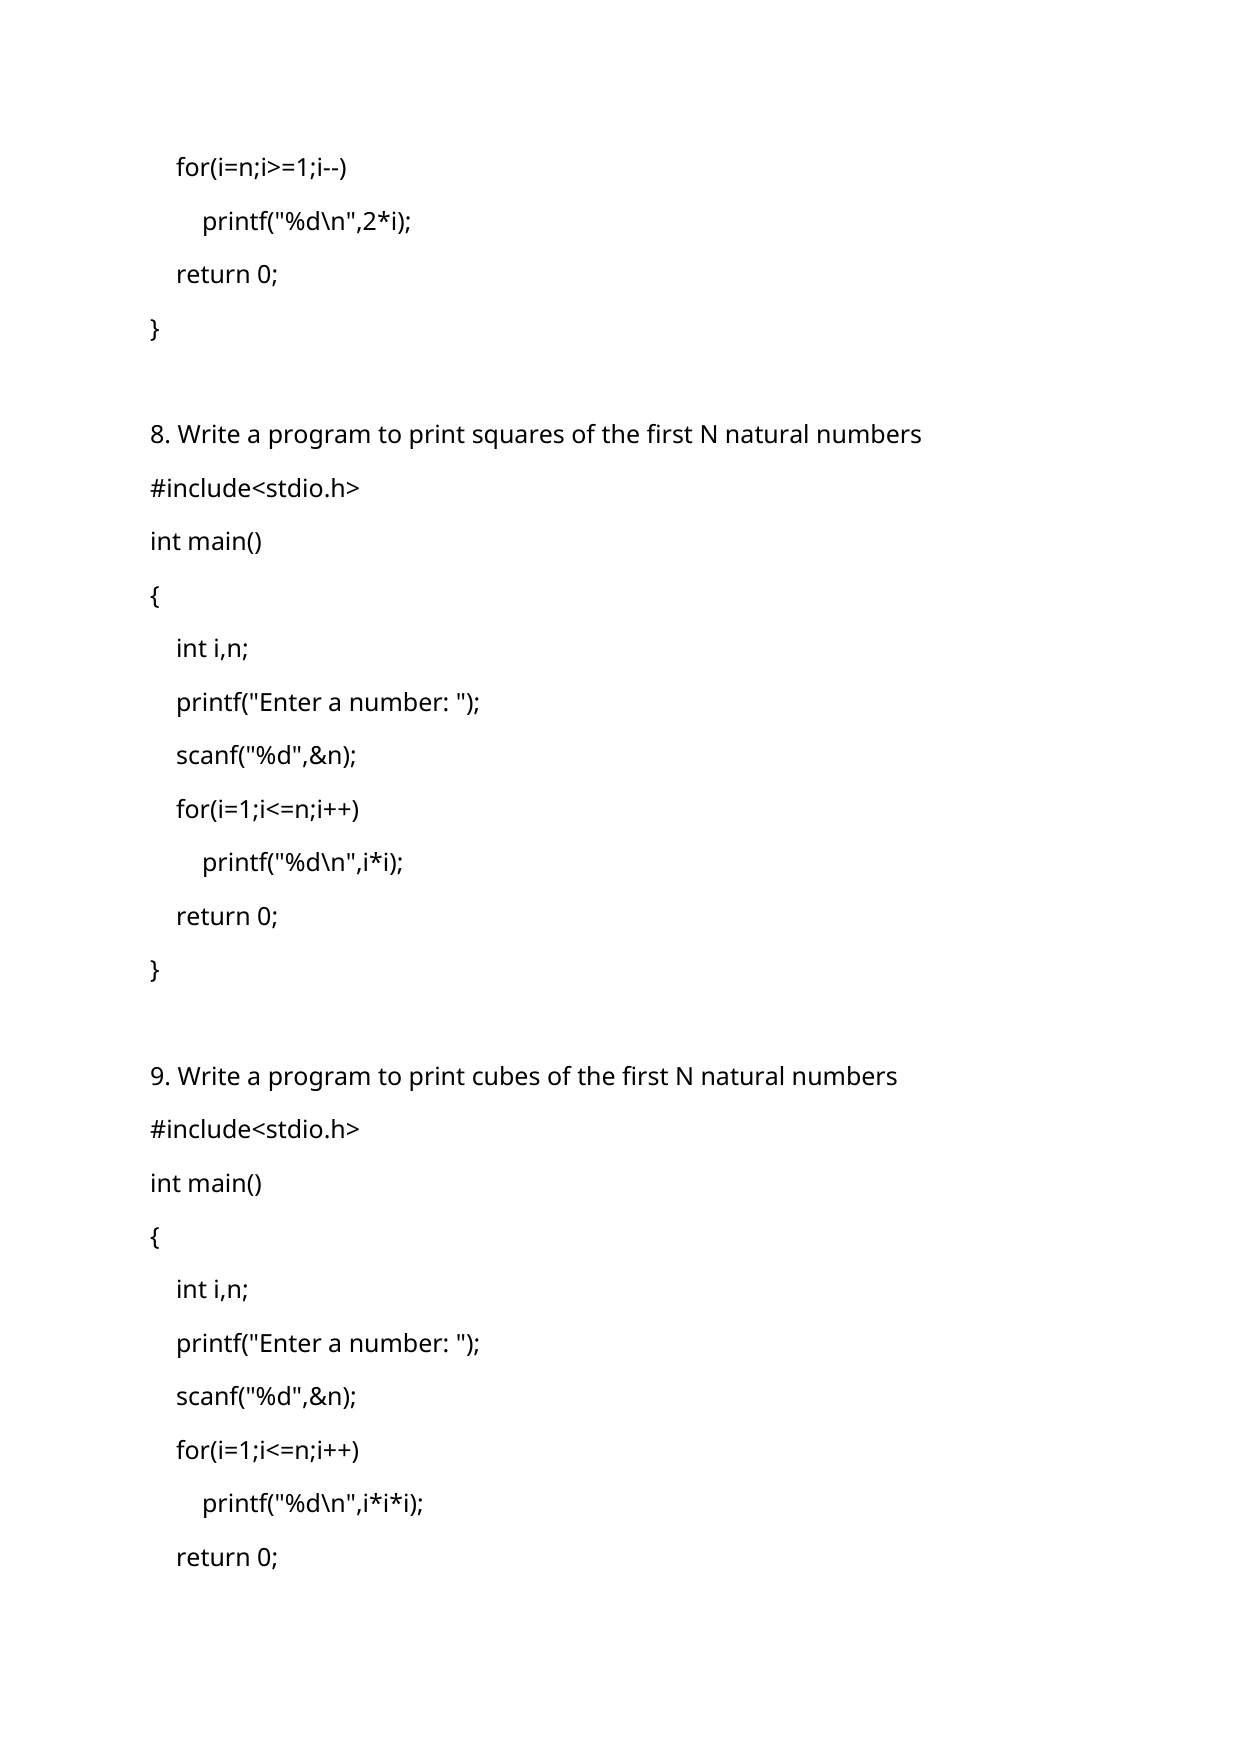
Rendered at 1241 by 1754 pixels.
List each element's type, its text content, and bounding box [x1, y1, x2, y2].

text printf("%d\n",i*i); [150, 845, 1090, 879]
text #include<stdio.h> [150, 471, 1090, 505]
text return 0; [150, 257, 1090, 291]
text int i,n; [150, 1272, 1090, 1306]
text #include<stdio.h> [150, 1112, 1090, 1146]
text scanf("%d",&n); [150, 738, 1090, 772]
text int main() [150, 524, 1090, 558]
text for(i=n;i>=1;i--) [150, 150, 1090, 184]
text for(i=1;i<=n;i++) [150, 791, 1090, 825]
text } [150, 310, 1090, 344]
text for(i=1;i<=n;i++) [150, 1432, 1090, 1467]
text } [150, 952, 1090, 986]
text return 0; [150, 1539, 1090, 1573]
text printf("%d\n",i*i*i); [150, 1486, 1090, 1520]
text printf("Enter a number: "); [150, 1326, 1090, 1360]
text printf("%d\n",2*i); [150, 203, 1090, 237]
text int main() [150, 1165, 1090, 1199]
text int i,n; [150, 631, 1090, 665]
text return 0; [150, 898, 1090, 932]
text 9. Write a program to print cubes of the first N natural numbers [150, 1058, 1090, 1092]
text { [150, 1219, 1090, 1253]
text 8. Write a program to print squares of the first N natural numbers [150, 417, 1090, 451]
text printf("Enter a number: "); [150, 684, 1090, 718]
text { [150, 577, 1090, 612]
text scanf("%d",&n); [150, 1379, 1090, 1413]
